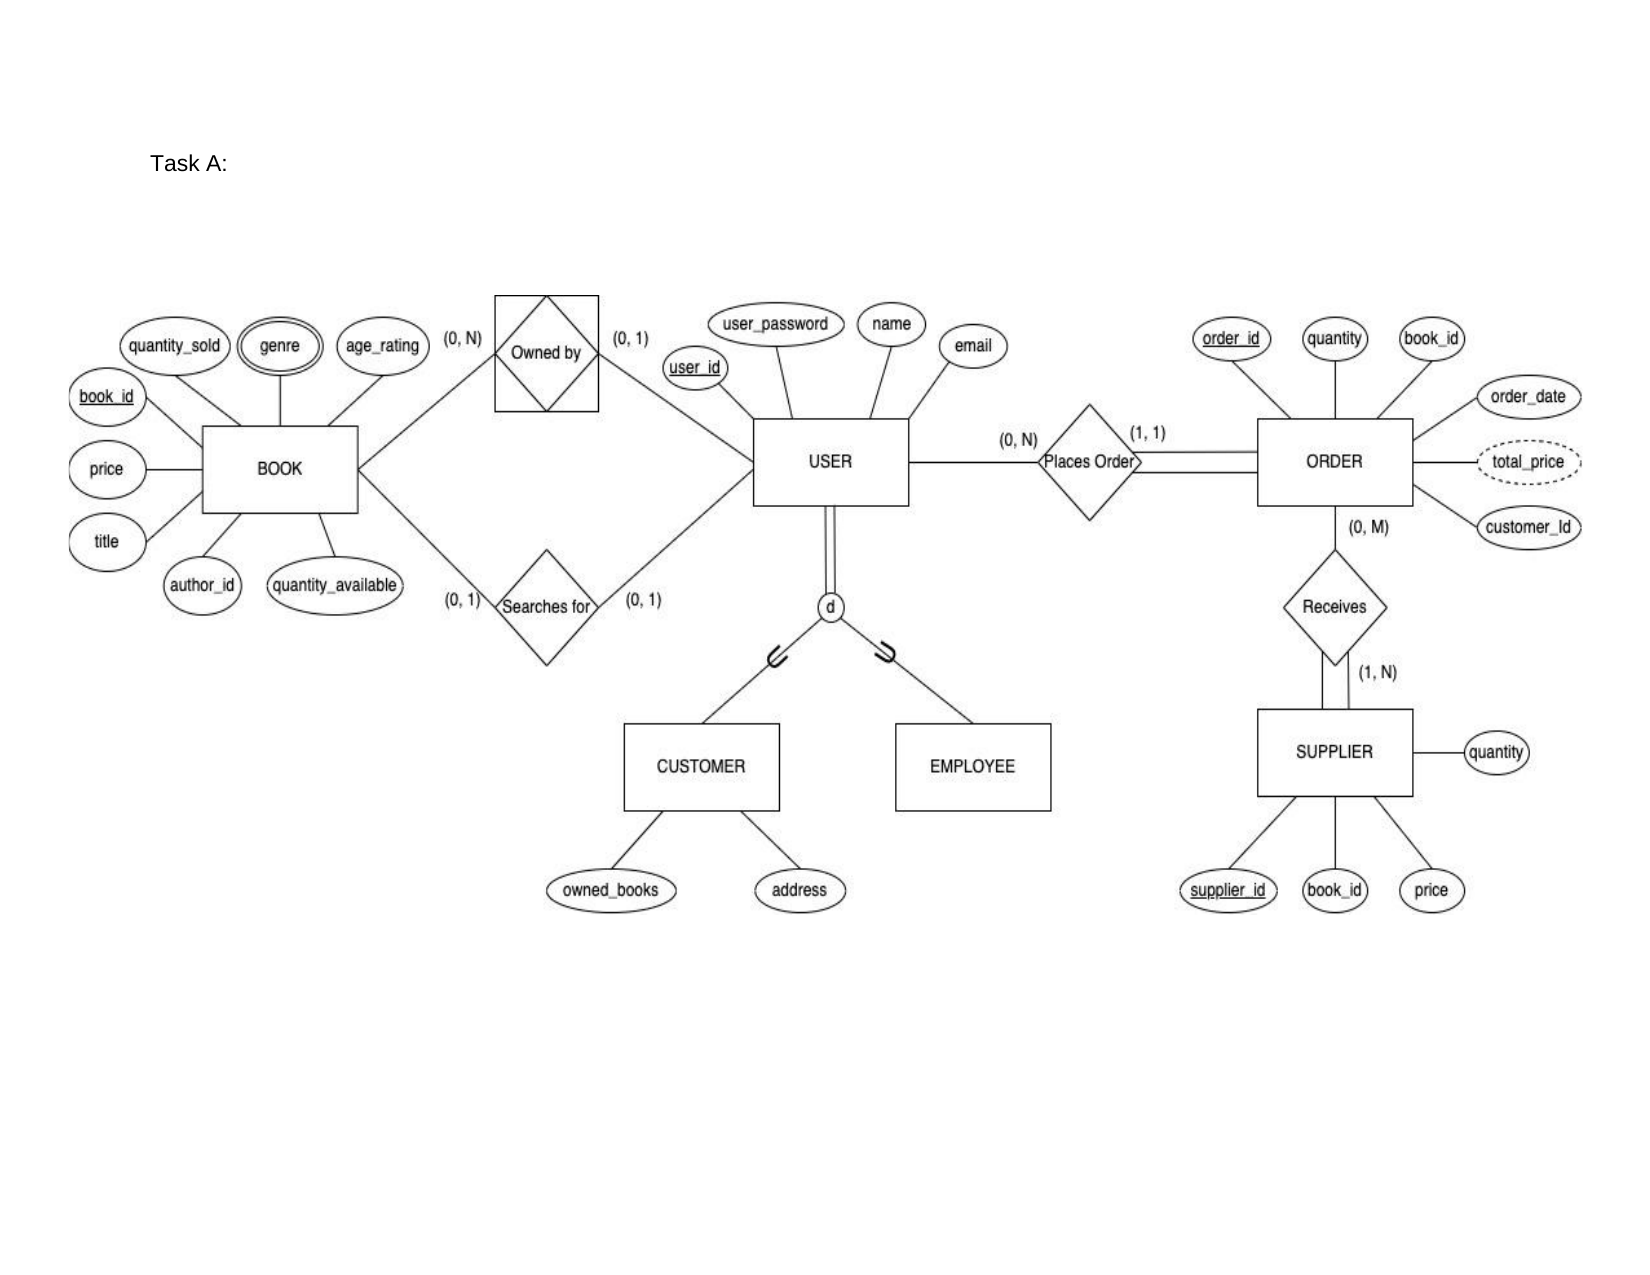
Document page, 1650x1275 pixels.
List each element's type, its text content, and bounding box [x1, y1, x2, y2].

text Task A: [150, 150, 1500, 176]
picture [68, 295, 1583, 915]
